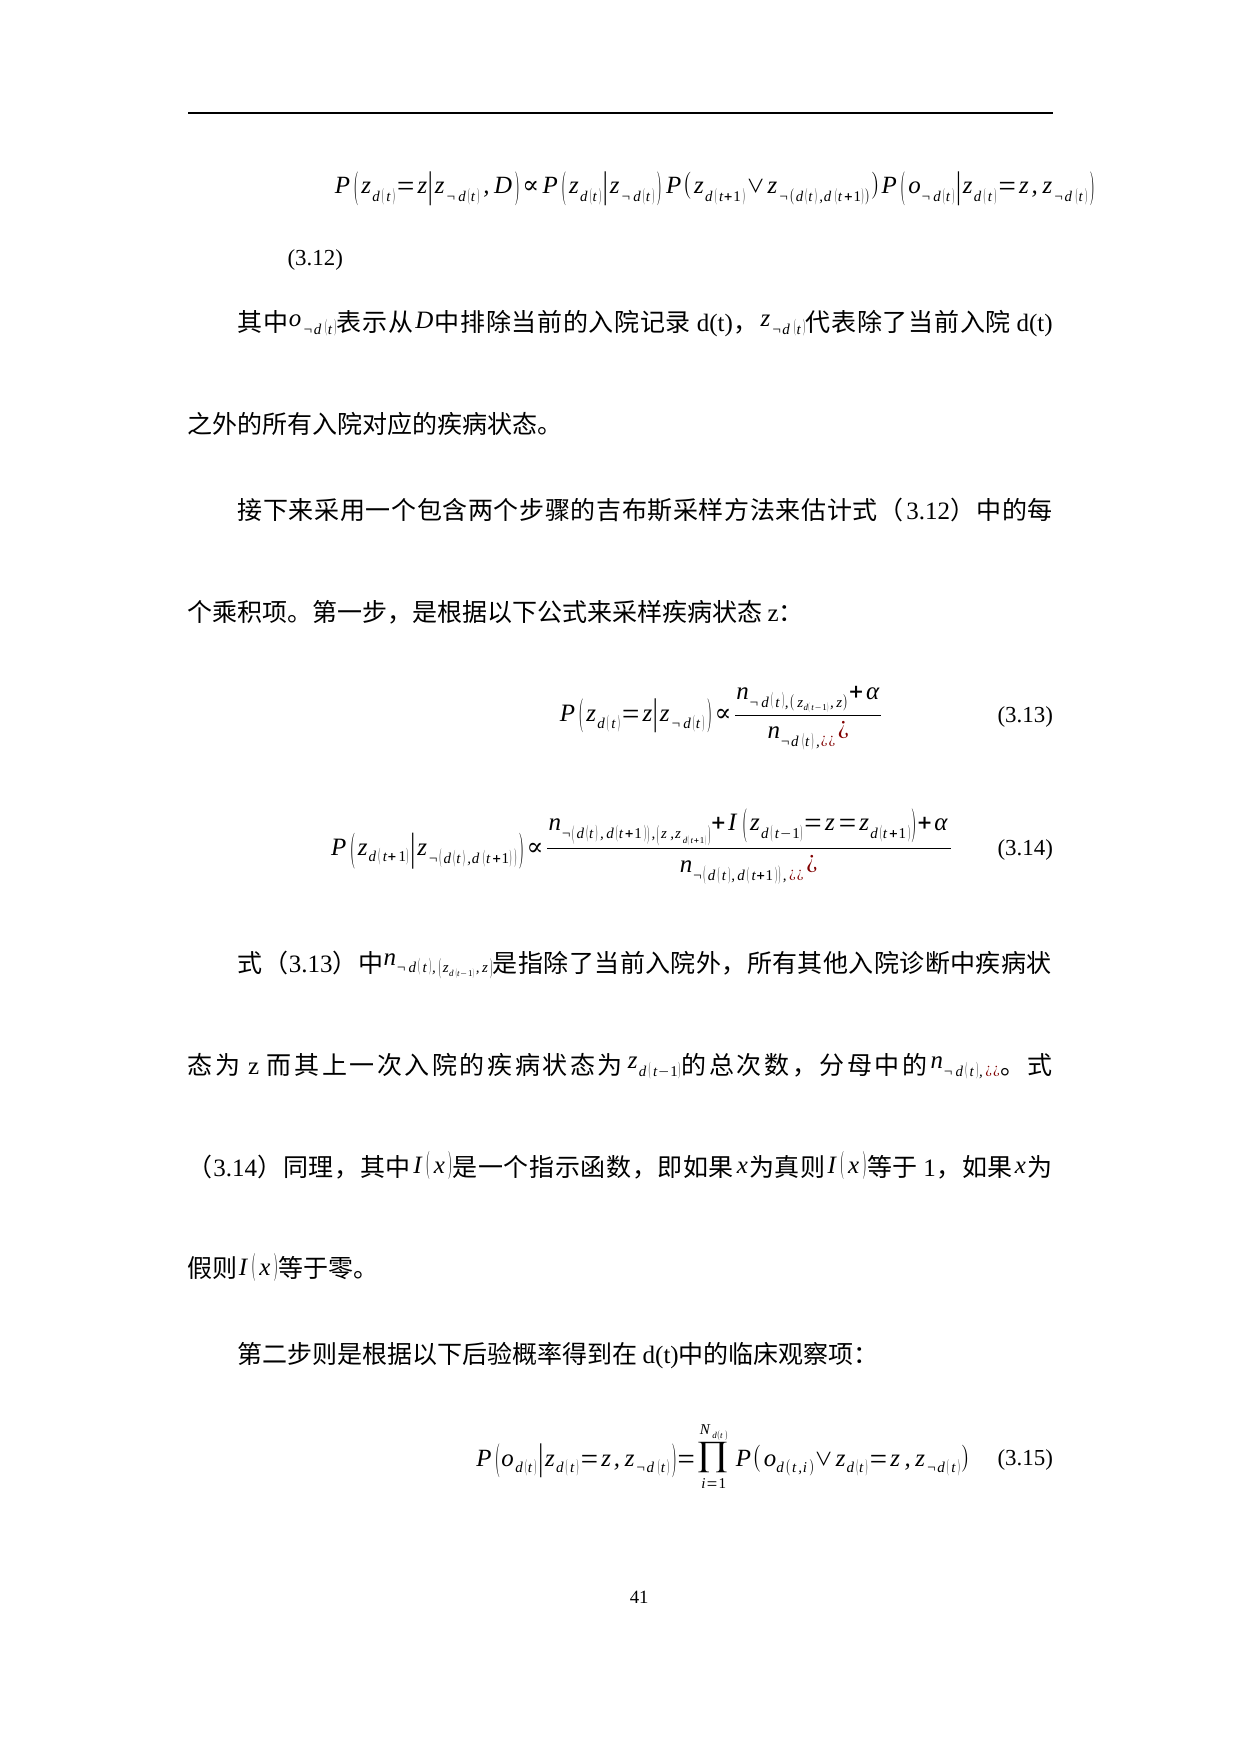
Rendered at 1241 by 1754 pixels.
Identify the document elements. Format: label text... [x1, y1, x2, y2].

text (3.13) [187, 663, 1053, 764]
text 其中表示从中排除当前的入院记录d(t)，代表除了当前入院d(t)之外的所有入院对应的疾病状态。 [187, 287, 1053, 457]
text (3.14) [187, 795, 1053, 897]
text 接下来采用一个包含两个步骤的吉布斯采样方法来估计式（3.12）中的每个乘积项。第一步，是根据以下公式来采样疾病状态z： [187, 475, 1053, 644]
text 第二步则是根据以下后验概率得到在d(t)中的临床观察项： [187, 1319, 1053, 1387]
text (3.15) [187, 1405, 1053, 1507]
text 式（3.13）中是指除了当前入院外，所有其他入院诊断中疾病状态为z而其上一次入院的疾病状态为的总次数，分母中的。式（3.14）同理，其中是一个指示函数，即如果为真则等于1，如果为假则等于零。 [187, 927, 1053, 1301]
text (3.12) [287, 155, 1053, 274]
